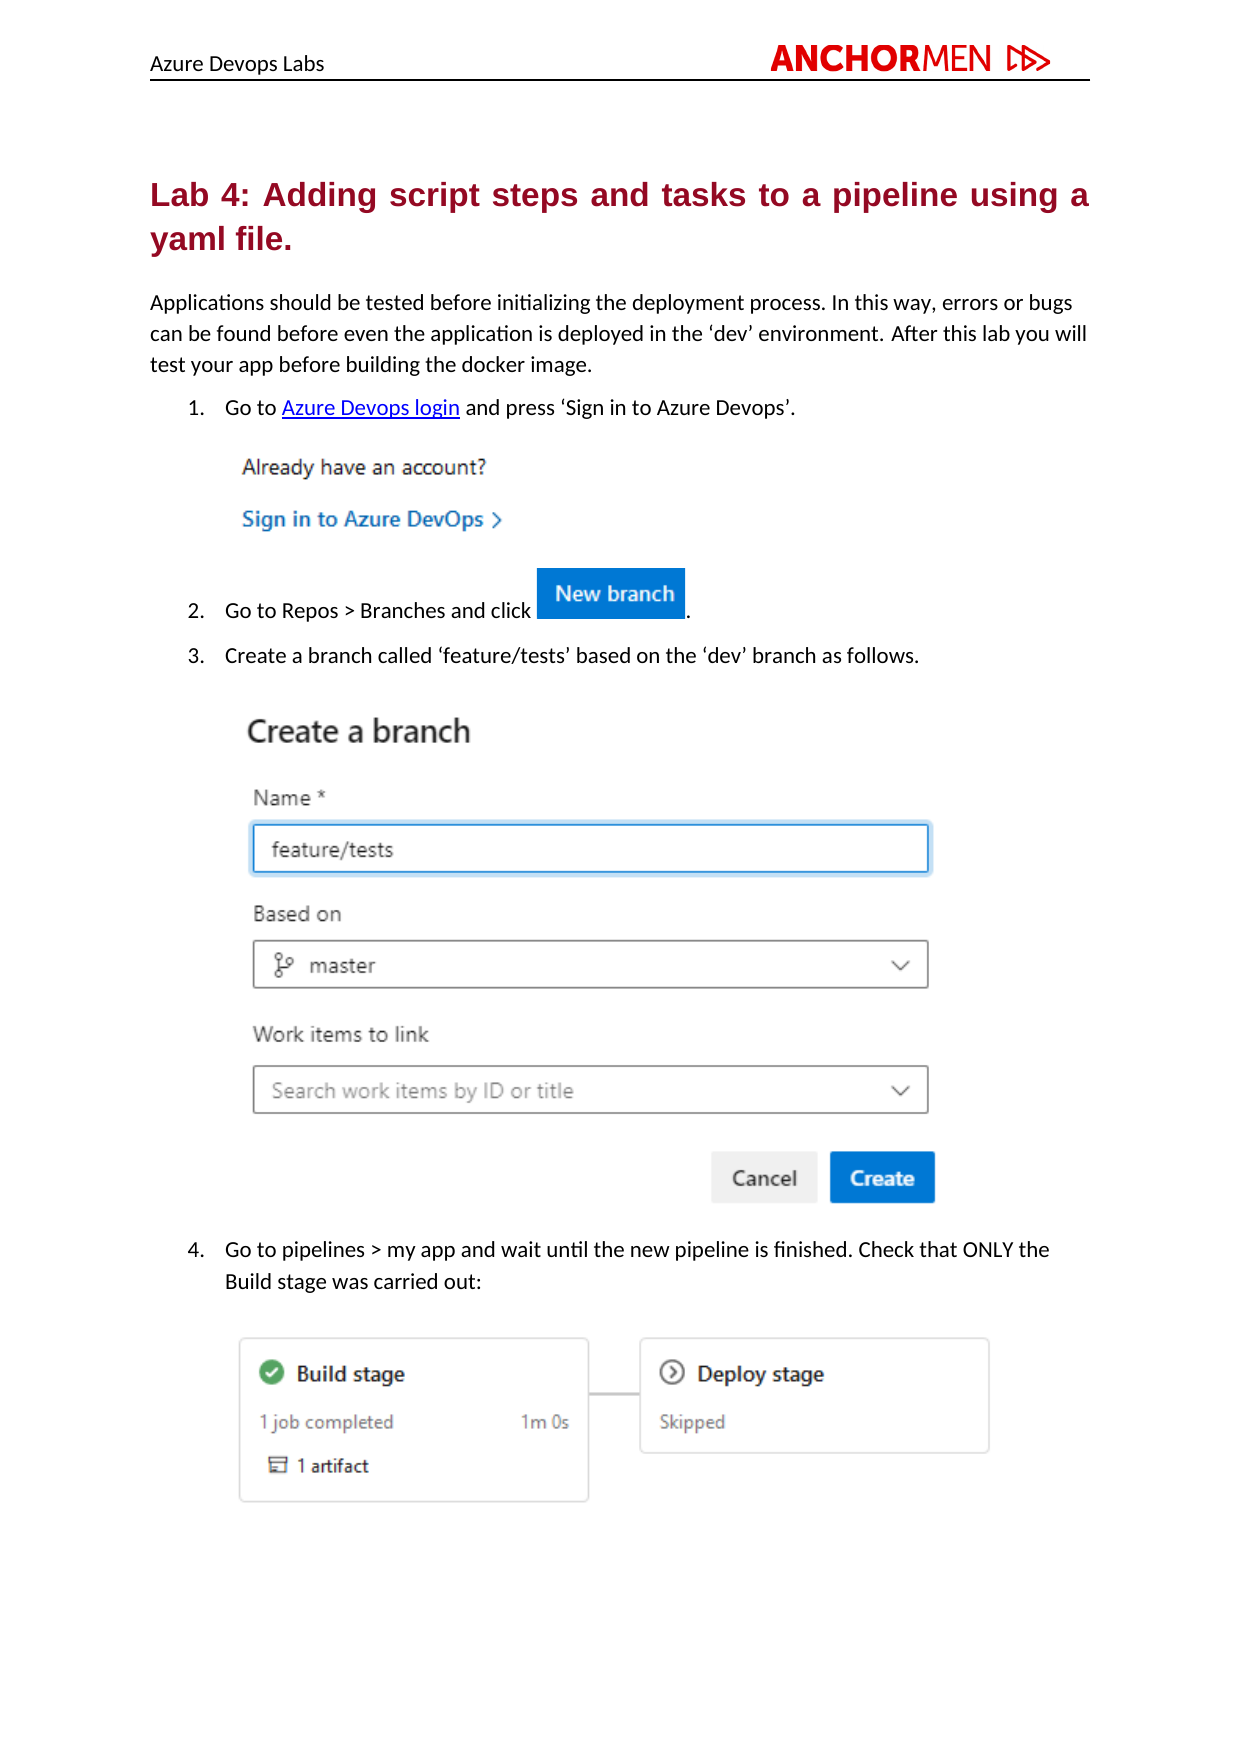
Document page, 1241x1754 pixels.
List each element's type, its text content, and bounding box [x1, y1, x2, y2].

subtitle Lab 4: Adding script steps and tasks to a pipeline using a yaml file. [150, 175, 1090, 258]
list Go to pipelines > my app and wait until the new pipeline is finished. Check that ONLY the Build stage was carried out: [187, 1235, 1090, 1295]
list Go to Repos > Branches and click . [187, 568, 1090, 624]
picture [770, 45, 1051, 72]
picture [225, 685, 954, 1219]
picture [225, 437, 543, 552]
picture [225, 1312, 1037, 1520]
text Applications should be tested before initializing the deployment process. In this way, errors or bugs can be found before even the application is deployed in the ‘dev’ environment. After this lab you will test your app before building the docker image. [150, 288, 1090, 378]
list Go to Azure Devops login and press ‘Sign in to Azure Devops’. [187, 393, 1090, 421]
picture [536, 568, 686, 619]
list Create a branch called ‘feature/tests’ based on the ‘dev’ branch as follows. [187, 641, 1090, 669]
